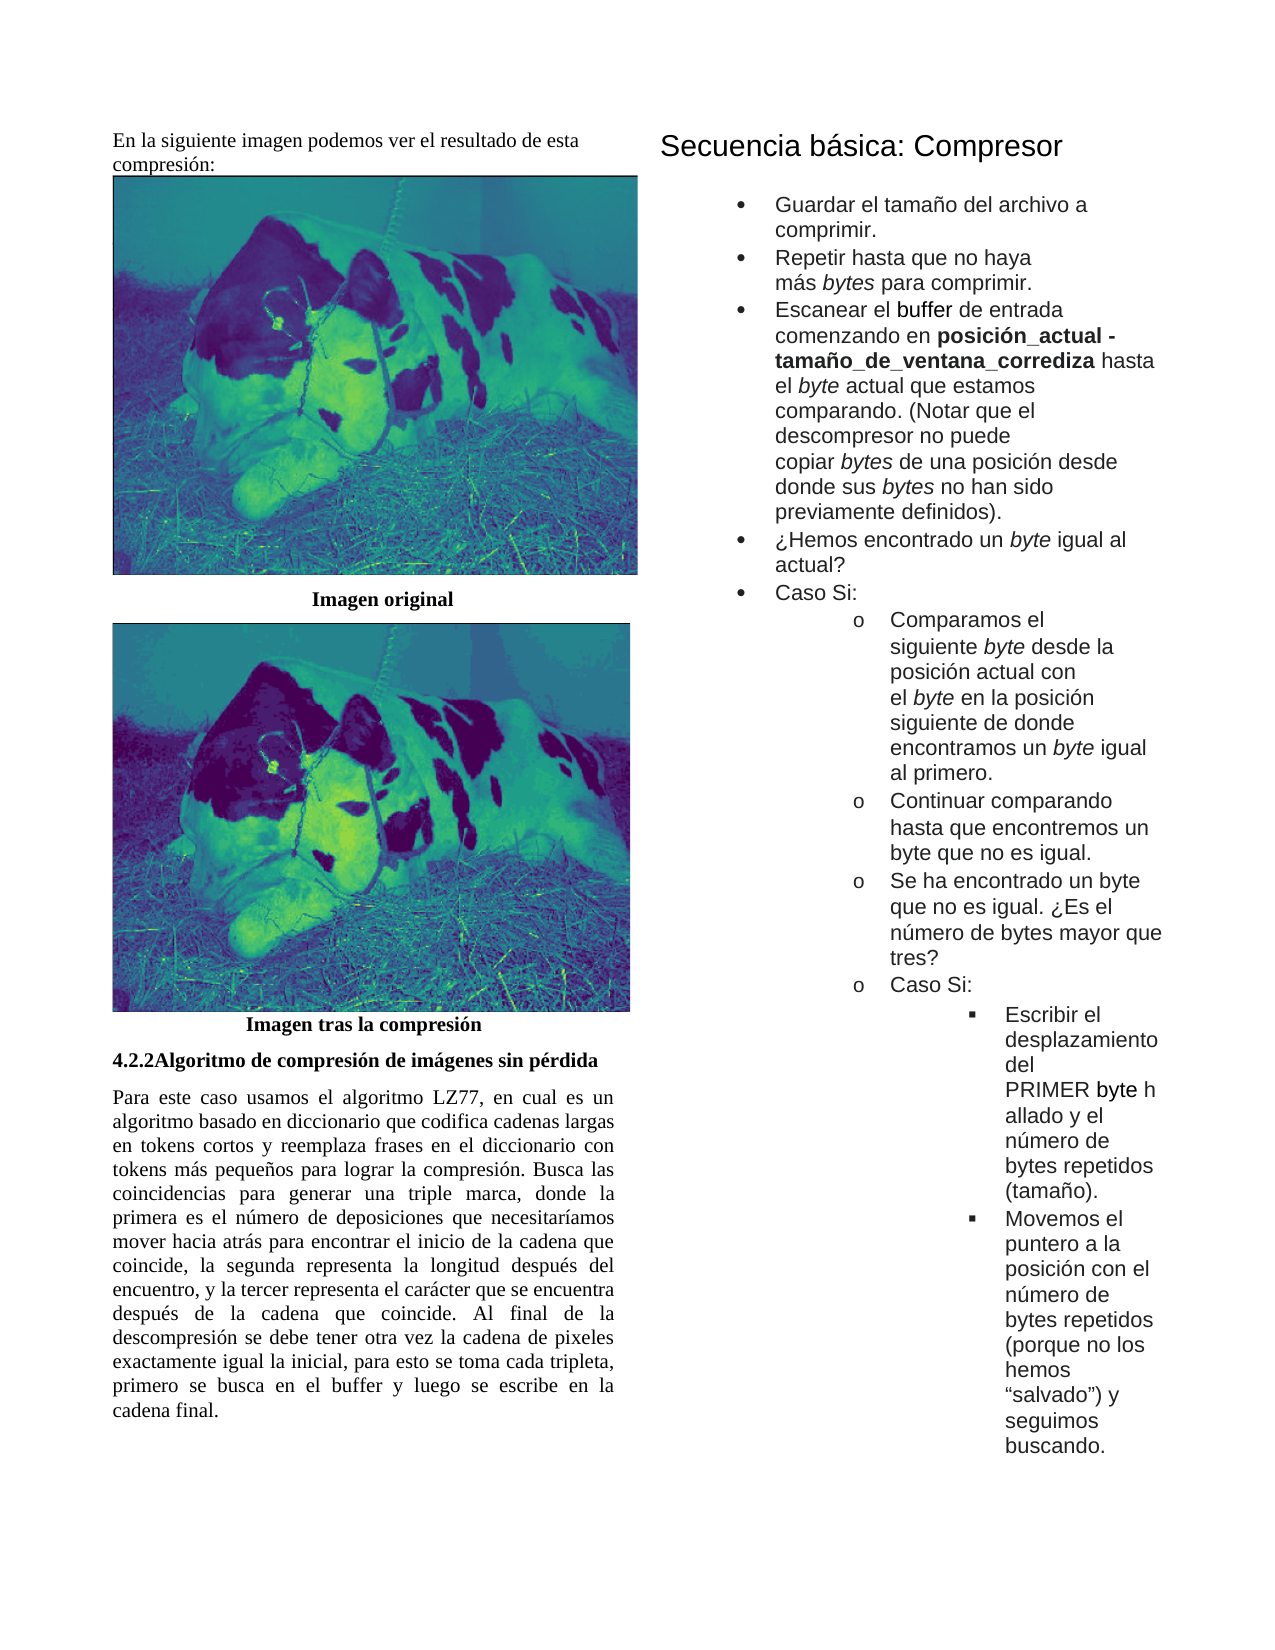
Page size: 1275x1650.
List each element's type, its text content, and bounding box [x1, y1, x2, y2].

text Imagen tras la compresión [112, 1012, 615, 1036]
list Se ha encontrado un byte que no es igual. ¿Es el número de bytes mayor que tres? [852, 867, 1162, 970]
list Movemos el puntero a la posición con el número de bytes repetidos (porque no los hemos “salvado”) y seguimos buscando. [967, 1206, 1162, 1458]
subtitle Secuencia básica: Compresor [660, 127, 1162, 162]
list Escribir el desplazamiento del PRIMER byte hallado y el número de bytes repetidos (tamaño). [967, 1002, 1162, 1203]
list ¿Hemos encontrado un byte igual al actual? [737, 527, 1162, 577]
list Caso Si: [737, 579, 1162, 605]
list Guardar el tamaño del archivo a comprimir. [737, 191, 1162, 242]
text Para este caso usamos el algoritmo LZ77, en cual es un algoritmo basado en diccionario que codifica cadenas largas en tokens cortos y reemplaza frases en el diccionario con tokens más pequeños para lograr la compresión. Busca las coincidencias para generar una triple marca, donde la primera es el número de deposiciones que necesitaríamos mover hacia atrás para encontrar el inicio de la cadena que coincide, la segunda representa la longitud después del encuentro, y la tercer representa el carácter que se encuentra después de la cadena que coincide. Al final de la descompresión se debe tener otra vez la cadena de pixeles exactamente igual la inicial, para esto se toma cada tripleta, primero se busca en el buffer y luego se escribe en la cadena final. [112, 1085, 615, 1422]
picture [112, 623, 630, 1012]
text En la siguiente imagen podemos ver el resultado de esta compresión: [112, 127, 615, 175]
list Escanear el buffer de entrada comenzando en posición_actual - tamaño_de_ventana_corrediza hasta el byte actual que estamos comparando. (Notar que el descompresor no puede copiar bytes de una posición desde donde sus bytes no han sido previamente definidos). [737, 297, 1162, 524]
list Comparamos el siguiente byte desde la posición actual con el byte en la posición siguiente de donde encontramos un byte igual al primero. [852, 607, 1162, 785]
text 4.2.2Algoritmo de compresión de imágenes sin pérdida [112, 1048, 615, 1072]
text Imagen original [112, 587, 615, 611]
list Caso Si: [852, 972, 1162, 999]
picture [112, 175, 638, 575]
list Continuar comparando hasta que encontremos un byte que no es igual. [852, 788, 1162, 865]
list Repetir hasta que no haya más bytes para comprimir. [737, 244, 1162, 295]
